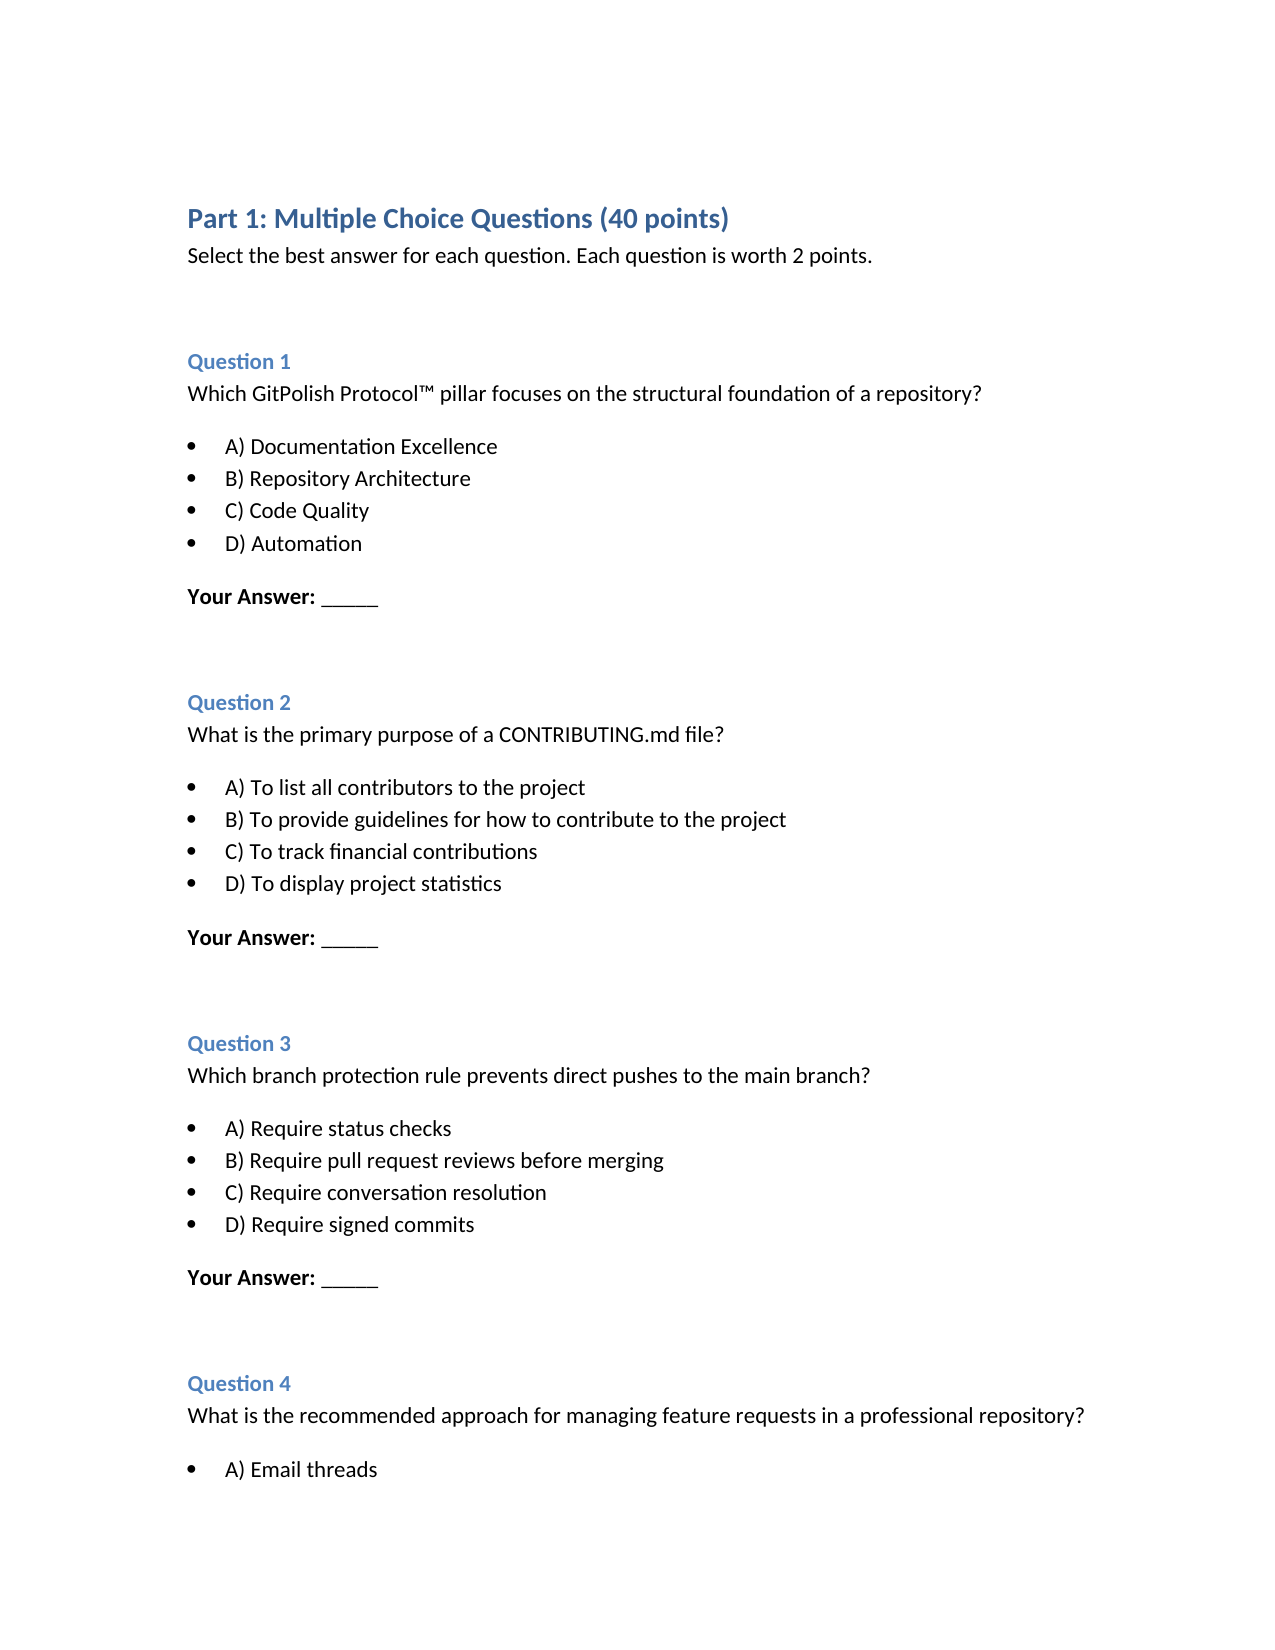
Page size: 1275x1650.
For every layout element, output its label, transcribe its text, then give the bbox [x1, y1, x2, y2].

list C) To track financial contributions [187, 837, 1087, 865]
text Which GitPolish Protocol™ pillar focuses on the structural foundation of a repository? [187, 379, 1087, 407]
text Which branch protection rule prevents direct pushes to the main branch? [187, 1061, 1087, 1089]
list B) Require pull request reviews before merging [187, 1146, 1087, 1174]
list A) Documentation Excellence [187, 432, 1087, 460]
list D) Require signed commits [187, 1210, 1087, 1238]
list B) Repository Architecture [187, 464, 1087, 492]
list B) To provide guidelines for how to contribute to the project [187, 805, 1087, 833]
subtitle Question 2 [187, 688, 1087, 716]
list A) To list all contributors to the project [187, 773, 1087, 801]
text What is the recommended approach for managing feature requests in a professional repository? [187, 1402, 1087, 1430]
subtitle Question 4 [187, 1369, 1087, 1397]
text Your Answer: _____ [187, 582, 1087, 610]
text What is the primary purpose of a CONTRIBUTING.md file? [187, 720, 1087, 748]
text Your Answer: _____ [187, 1263, 1087, 1291]
subtitle Part 1: Multiple Choice Questions (40 points) [187, 200, 1087, 236]
list C) Require conversation resolution [187, 1178, 1087, 1206]
list A) Require status checks [187, 1114, 1087, 1142]
list D) To display project statistics [187, 869, 1087, 898]
text Your Answer: _____ [187, 923, 1087, 951]
list A) Email threads [187, 1455, 1087, 1483]
subtitle Question 3 [187, 1029, 1087, 1057]
text Select the best answer for each question. Each question is worth 2 points. [187, 241, 1087, 269]
subtitle Question 1 [187, 347, 1087, 375]
list D) Automation [187, 529, 1087, 557]
list C) Code Quality [187, 497, 1087, 524]
